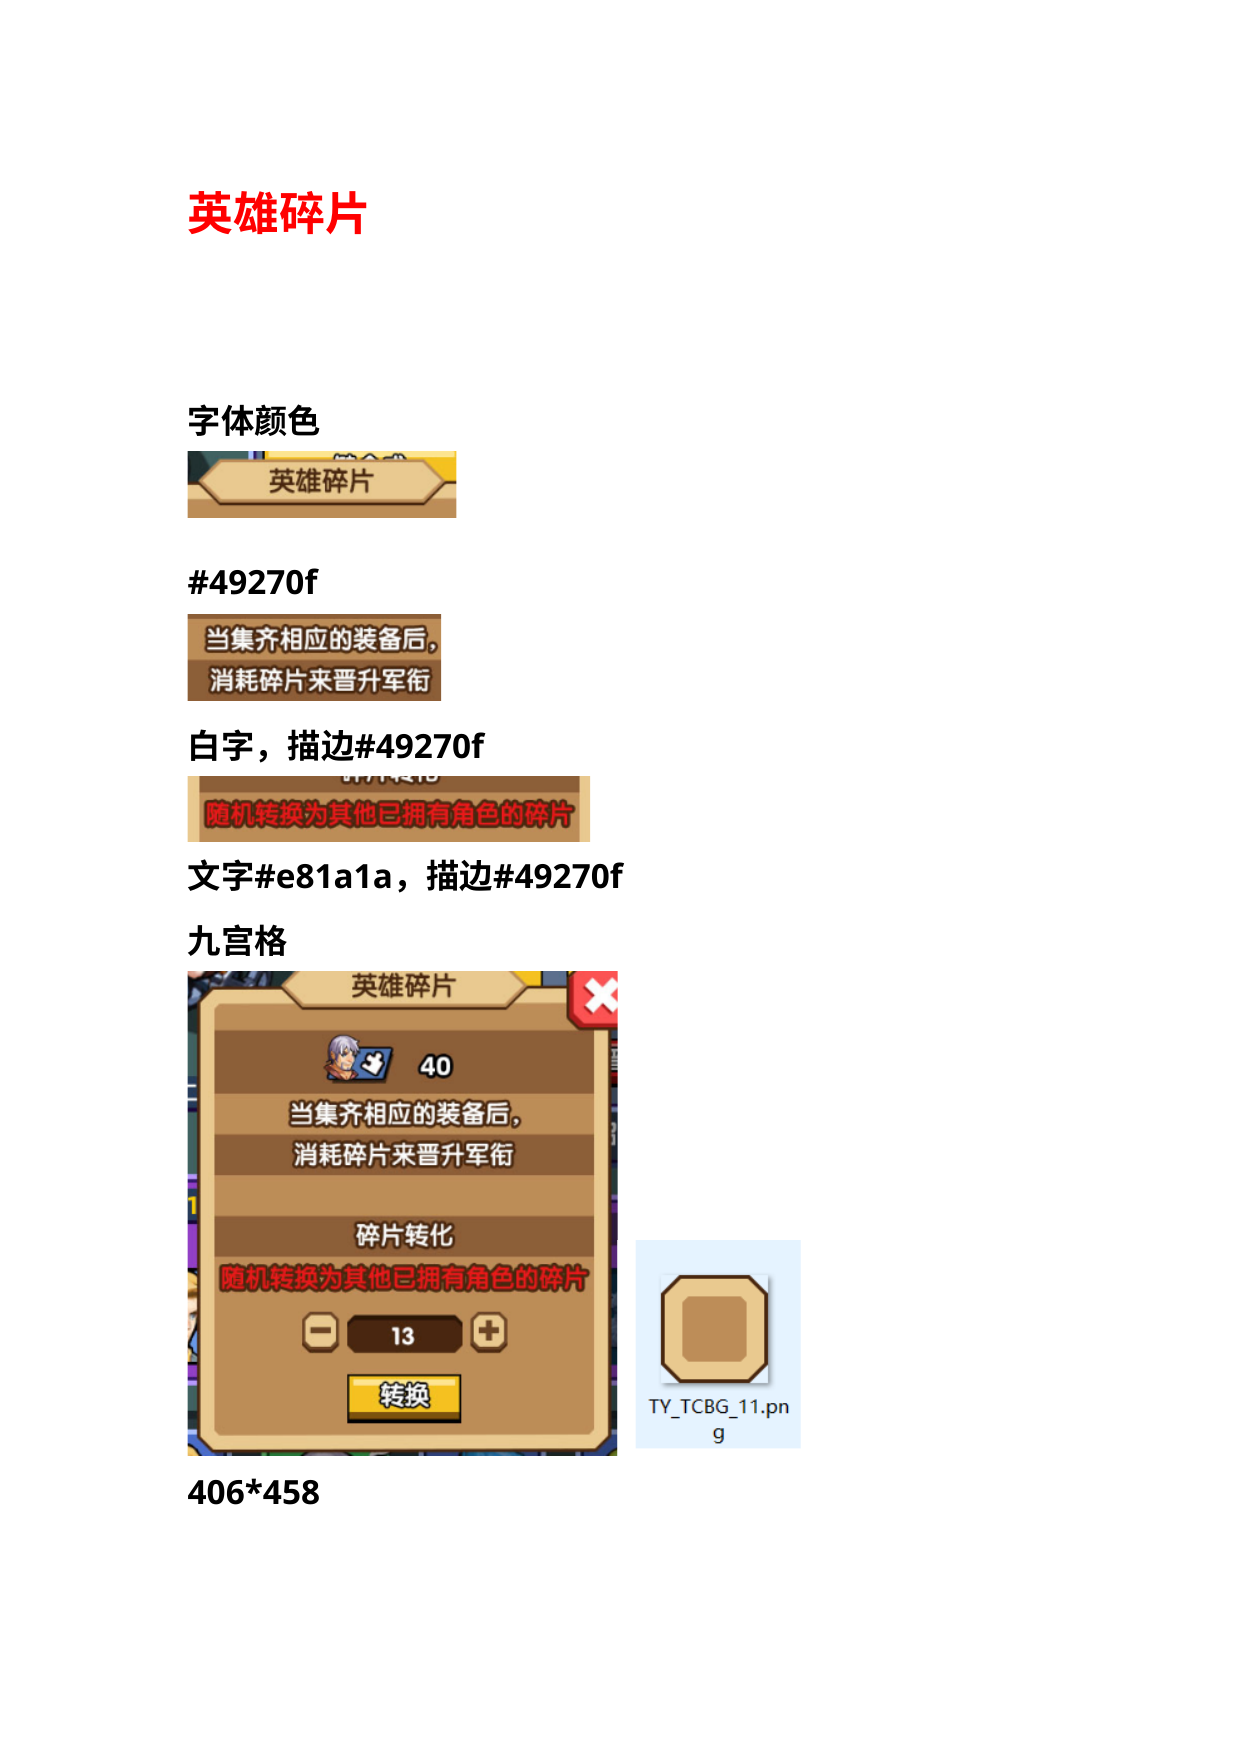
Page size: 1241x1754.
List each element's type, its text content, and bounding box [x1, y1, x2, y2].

text #49270f [187, 549, 1053, 614]
picture [187, 776, 590, 842]
subtitle 英雄碎片 [187, 162, 1053, 259]
text 字体颜色 [187, 387, 1053, 452]
text 406*458 [187, 1459, 1053, 1524]
picture [187, 971, 815, 1456]
text 白字，描边#49270f [187, 712, 1053, 777]
text 九宫格 [187, 907, 1053, 972]
picture [187, 614, 442, 701]
text 文字#e81a1a，描边#49270f [187, 842, 1053, 907]
picture [187, 451, 457, 518]
